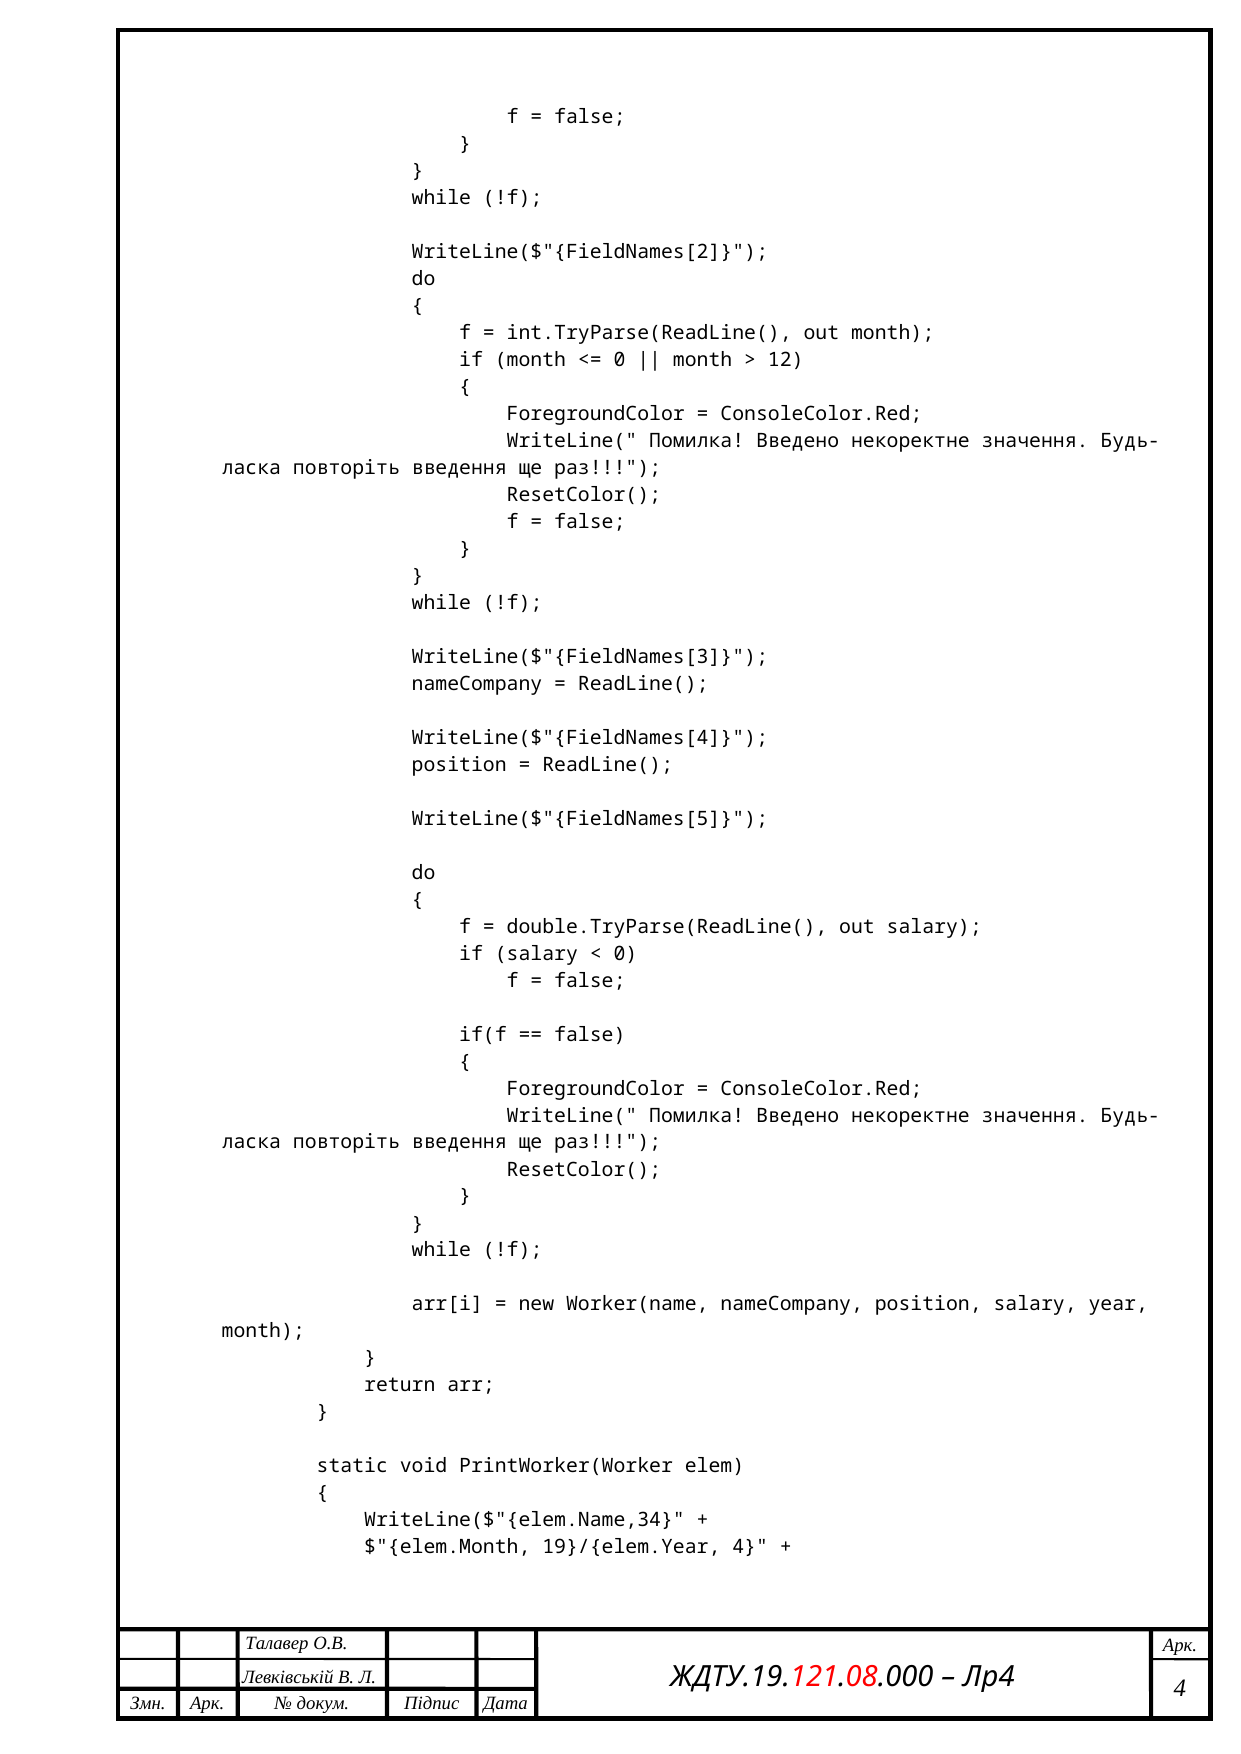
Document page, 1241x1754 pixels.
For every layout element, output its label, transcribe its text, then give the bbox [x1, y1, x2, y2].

text } [221, 1182, 1181, 1209]
text static void PrintWorker(Worker elem) [221, 1452, 1181, 1478]
text if(f == false) [221, 1020, 1181, 1047]
text if (salary < 0) [221, 939, 1181, 966]
text } [221, 1398, 1181, 1424]
text { [221, 1478, 1181, 1506]
text f = false; [221, 966, 1181, 993]
text ResetColor(); [221, 480, 1181, 507]
text WriteLine($"{FieldNames[5]}"); [221, 804, 1181, 831]
text while (!f); [221, 183, 1181, 211]
text if (month <= 0 || month > 12) [221, 345, 1181, 372]
text { [221, 291, 1181, 318]
text { [221, 885, 1181, 912]
text position = ReadLine(); [221, 750, 1181, 777]
text { [221, 372, 1181, 399]
text do [221, 264, 1181, 291]
text while (!f); [221, 1236, 1181, 1263]
text return arr; [221, 1371, 1181, 1398]
text { [221, 1047, 1181, 1074]
text f = int.TryParse(ReadLine(), out month); [221, 318, 1181, 345]
text arr[i] = new Worker(name, nameCompany, position, salary, year, month); [221, 1290, 1181, 1344]
text f = double.TryParse(ReadLine(), out salary); [221, 912, 1181, 939]
text WriteLine($"{elem.Name,34}" + [221, 1506, 1181, 1532]
text } [221, 561, 1181, 588]
text WriteLine($"{FieldNames[3]}"); [221, 642, 1181, 669]
text } [221, 129, 1181, 157]
text } [221, 1209, 1181, 1236]
text do [221, 858, 1181, 885]
text while (!f); [221, 588, 1181, 615]
text WriteLine(" Помилка! Введено некоректне значення. Будь-ласка повторіть введення ще раз!!!"); [221, 1101, 1181, 1155]
text WriteLine($"{FieldNames[2]}"); [221, 237, 1181, 264]
text nameCompany = ReadLine(); [221, 669, 1181, 696]
text f = false; [221, 103, 1181, 129]
text WriteLine(" Помилка! Введено некоректне значення. Будь-ласка повторіть введення ще раз!!!"); [221, 426, 1181, 480]
text } [221, 157, 1181, 183]
text ResetColor(); [221, 1155, 1181, 1182]
text ForegroundColor = ConsoleColor.Red; [221, 1074, 1181, 1101]
text WriteLine($"{FieldNames[4]}"); [221, 723, 1181, 750]
text f = false; [221, 507, 1181, 534]
text } [221, 534, 1181, 561]
text } [221, 1344, 1181, 1371]
text $"{elem.Month, 19}/{elem.Year, 4}" + [221, 1532, 1181, 1559]
text ForegroundColor = ConsoleColor.Red; [221, 399, 1181, 426]
